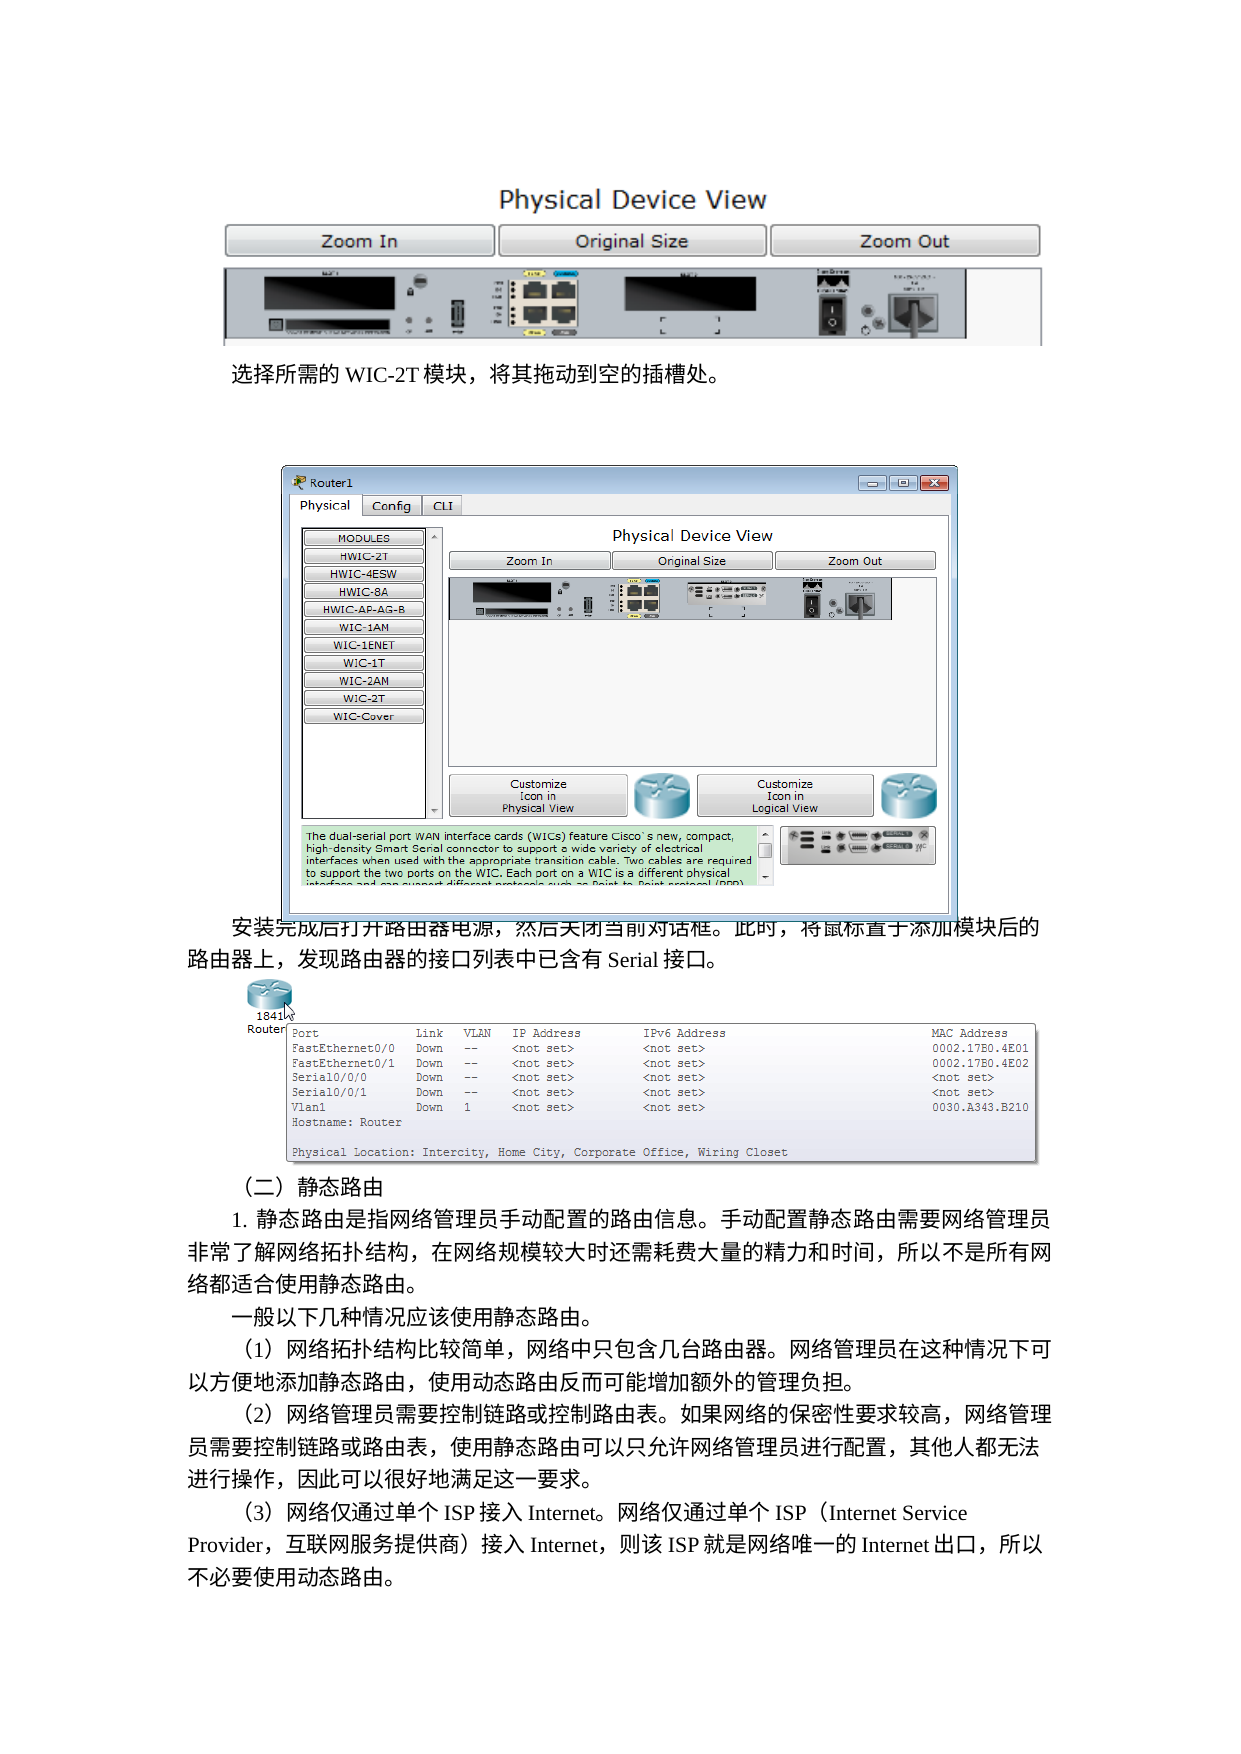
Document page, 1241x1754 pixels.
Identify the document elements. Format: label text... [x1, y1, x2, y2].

text （2）网络管理员需要控制链路或控制路由表。如果网络的保密性要求较高，网络管理员需要控制链路或路由表，使用静态路由可以只允许网络管理员进行配置，其他人都无法进行操作，因此可以很好地满足这一要求。 [187, 1397, 1053, 1494]
text 选择所需的WIC-2T模块，将其拖动到空的插槽处。 [187, 357, 1053, 389]
text （3）网络仅通过单个ISP接入Internet。网络仅通过单个ISP（Internet Service Provider，互联网服务提供商）接入Internet，则该ISP就是网络唯一的Internet出口，所以不必要使用动态路由。 [187, 1494, 1053, 1592]
text 安装完成后打开路由器电源，然后关闭当前对话框。此时，将鼠标置于添加模块后的路由器上，发现路由器的接口列表中已含有Serial接口。 [187, 909, 1053, 974]
text 1. 静态路由是指网络管理员手动配置的路由信息。手动配置静态路由需要网络管理员非常了解网络拓扑结构，在网络规模较大时还需耗费大量的精力和时间，所以不是所有网络都适合使用静态路由。 [187, 1202, 1053, 1299]
text （二）静态路由 [187, 1169, 1053, 1202]
text （1）网络拓扑结构比较简单，网络中只包含几台路由器。网络管理员在这种情况下可以方便地添加静态路由，使用动态路由反而可能增加额外的管理负担。 [187, 1332, 1053, 1397]
text 一般以下几种情况应该使用静态路由。 [187, 1299, 1053, 1332]
picture [231, 974, 1040, 1166]
